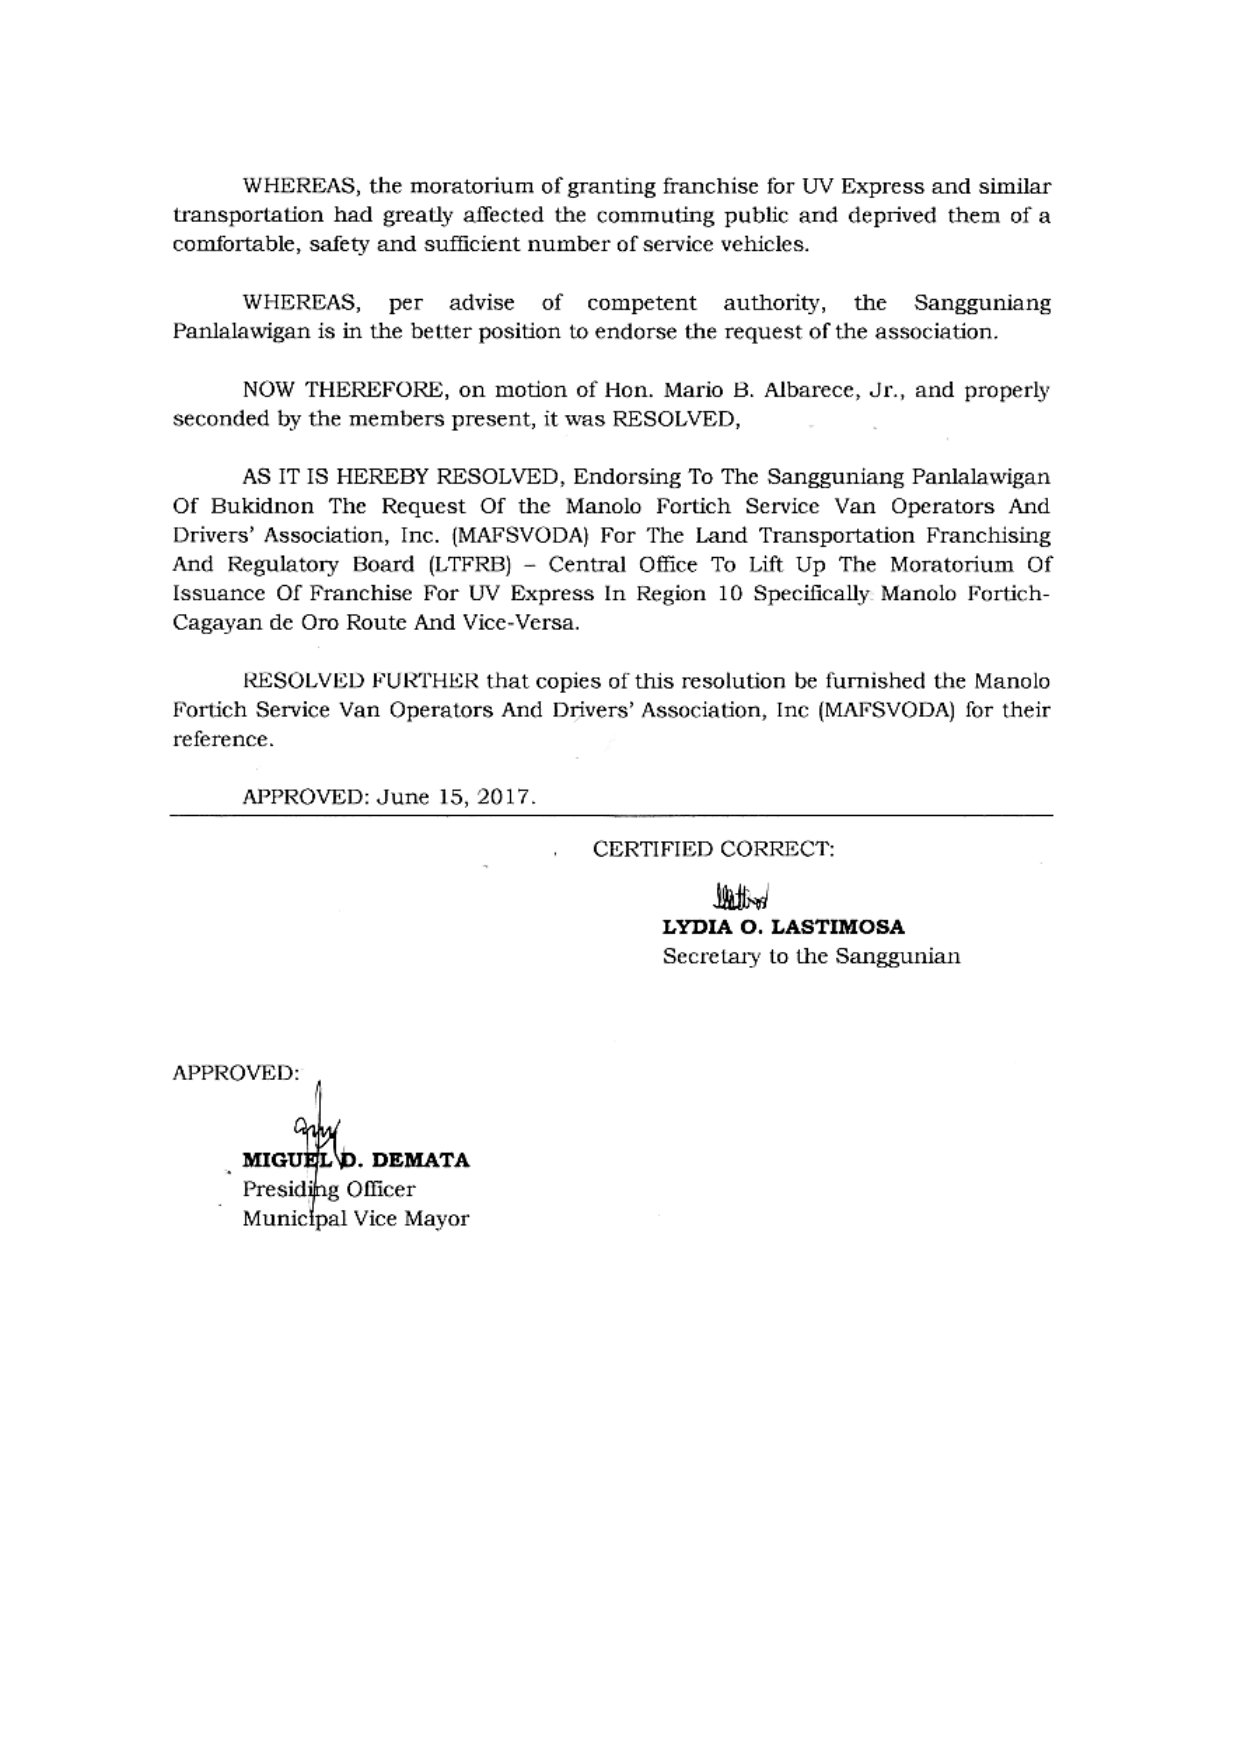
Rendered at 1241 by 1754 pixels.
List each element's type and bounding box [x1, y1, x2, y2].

picture [150, 149, 1090, 1244]
